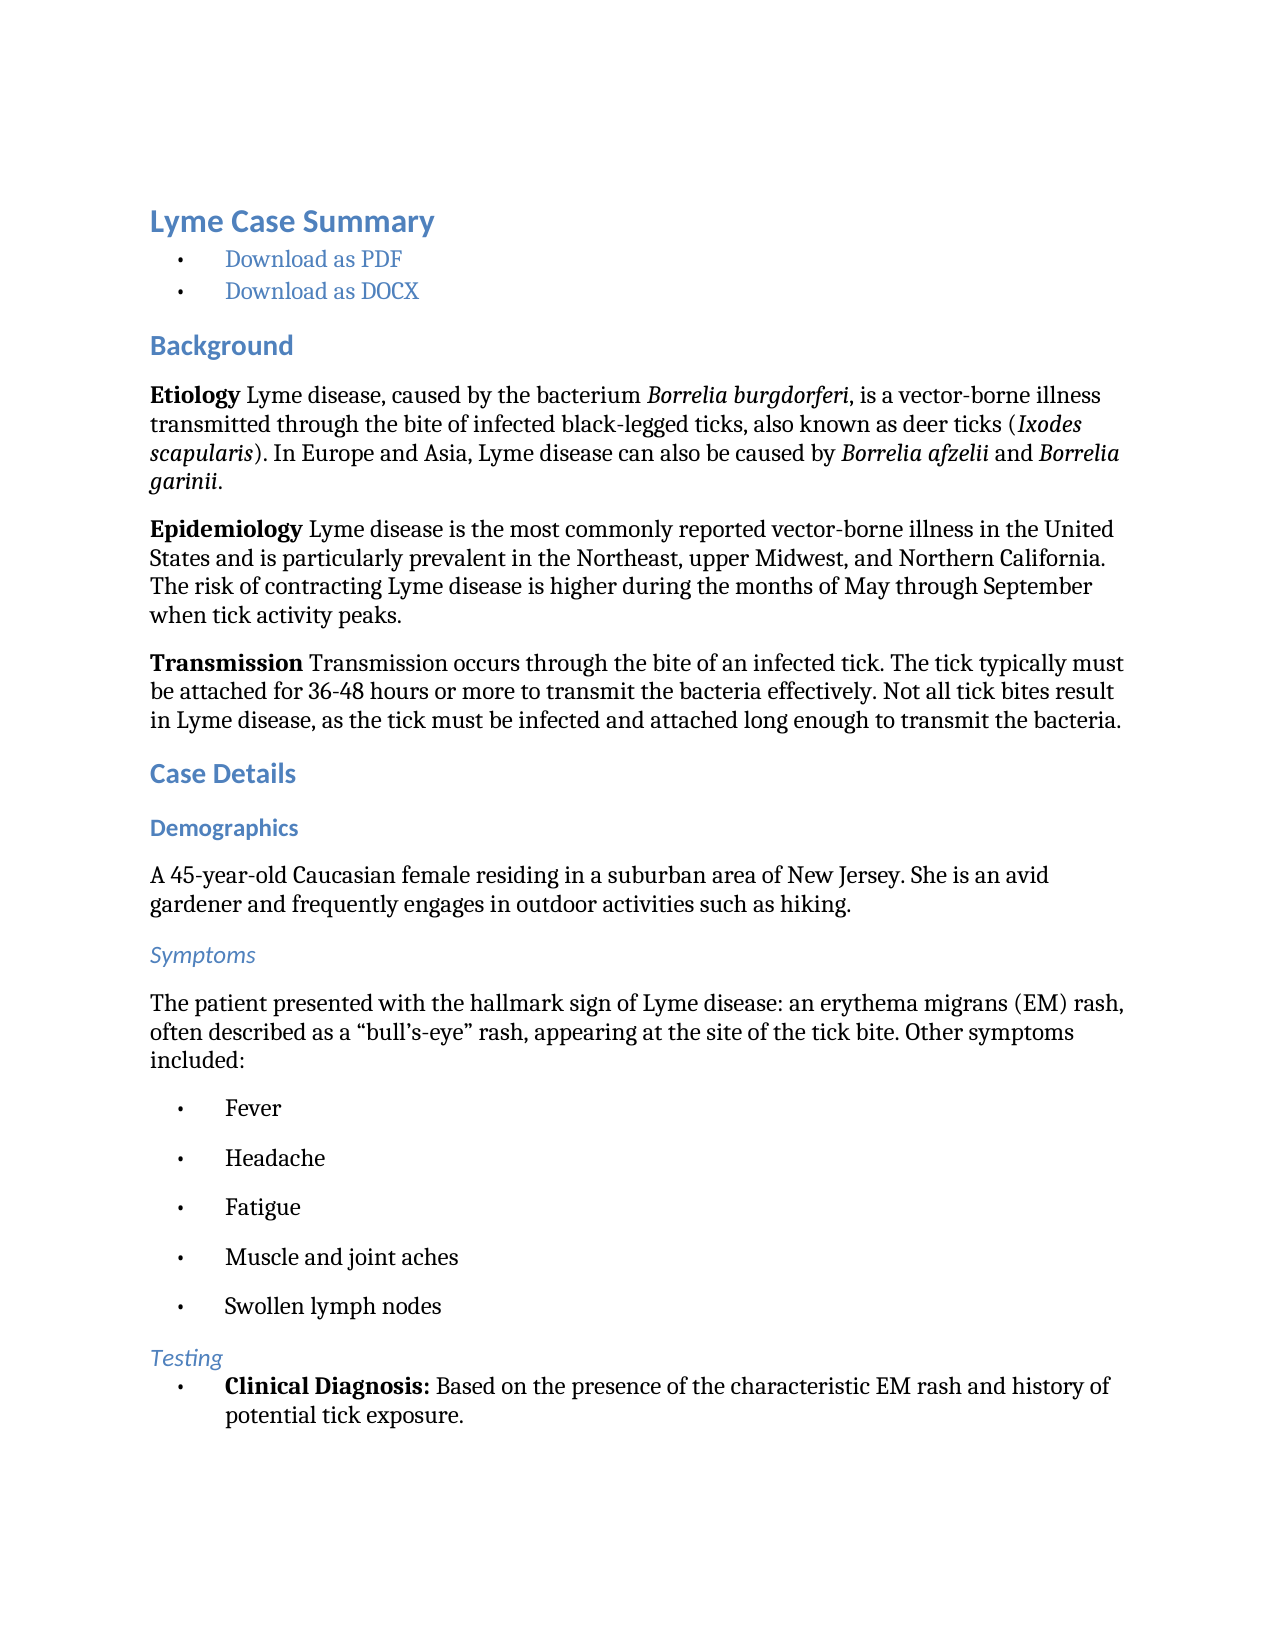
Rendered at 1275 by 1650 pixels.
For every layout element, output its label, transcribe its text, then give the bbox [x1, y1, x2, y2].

text The patient presented with the hallmark sign of Lyme disease: an erythema migrans (EM) rash, often described as a “bull’s-eye” rash, appearing at the site of the tick bite. Other symptoms included: [150, 989, 1125, 1075]
list Download as PDF [175, 244, 1125, 273]
list Swollen lymph nodes [175, 1292, 1125, 1321]
list Fever [175, 1094, 1125, 1123]
text Transmission Transmission occurs through the bite of an infected tick. The tick typically must be attached for 36-48 hours or more to transmit the bacteria effectively. Not all tick bites result in Lyme disease, as the tick must be infected and attached long enough to transmit the bacteria. [150, 648, 1125, 735]
list Download as DOCX [175, 277, 1125, 306]
subtitle Background [150, 327, 1125, 362]
subtitle Lyme Case Summary [150, 200, 1125, 241]
text A 45-year-old Caucasian female residing in a suburban area of New Jersey. She is an avid gardener and frequently engages in outdoor activities such as hiking. [150, 861, 1125, 919]
subtitle Demographics [150, 812, 1125, 842]
list Headache [175, 1143, 1125, 1172]
text Epidemiology Lyme disease is the most commonly reported vector-borne illness in the United States and is particularly prevalent in the Northeast, upper Midwest, and Northern California. The risk of contracting Lyme disease is higher during the months of May through September when tick activity peaks. [150, 515, 1125, 630]
list Fatigue [175, 1193, 1125, 1222]
subtitle Case Details [150, 756, 1125, 791]
subtitle Testing [150, 1342, 1125, 1372]
subtitle Symptoms [150, 939, 1125, 970]
list Muscle and joint aches [175, 1243, 1125, 1271]
text Etiology Lyme disease, caused by the bacterium Borrelia burgdorferi, is a vector-borne illness transmitted through the bite of infected black-legged ticks, also known as deer ticks (Ixodes scapularis). In Europe and Asia, Lyme disease can also be caused by Borrelia afzelii and Borrelia garinii. [150, 381, 1125, 496]
list Clinical Diagnosis: Based on the presence of the characteristic EM rash and history of potential tick exposure. [175, 1372, 1125, 1430]
